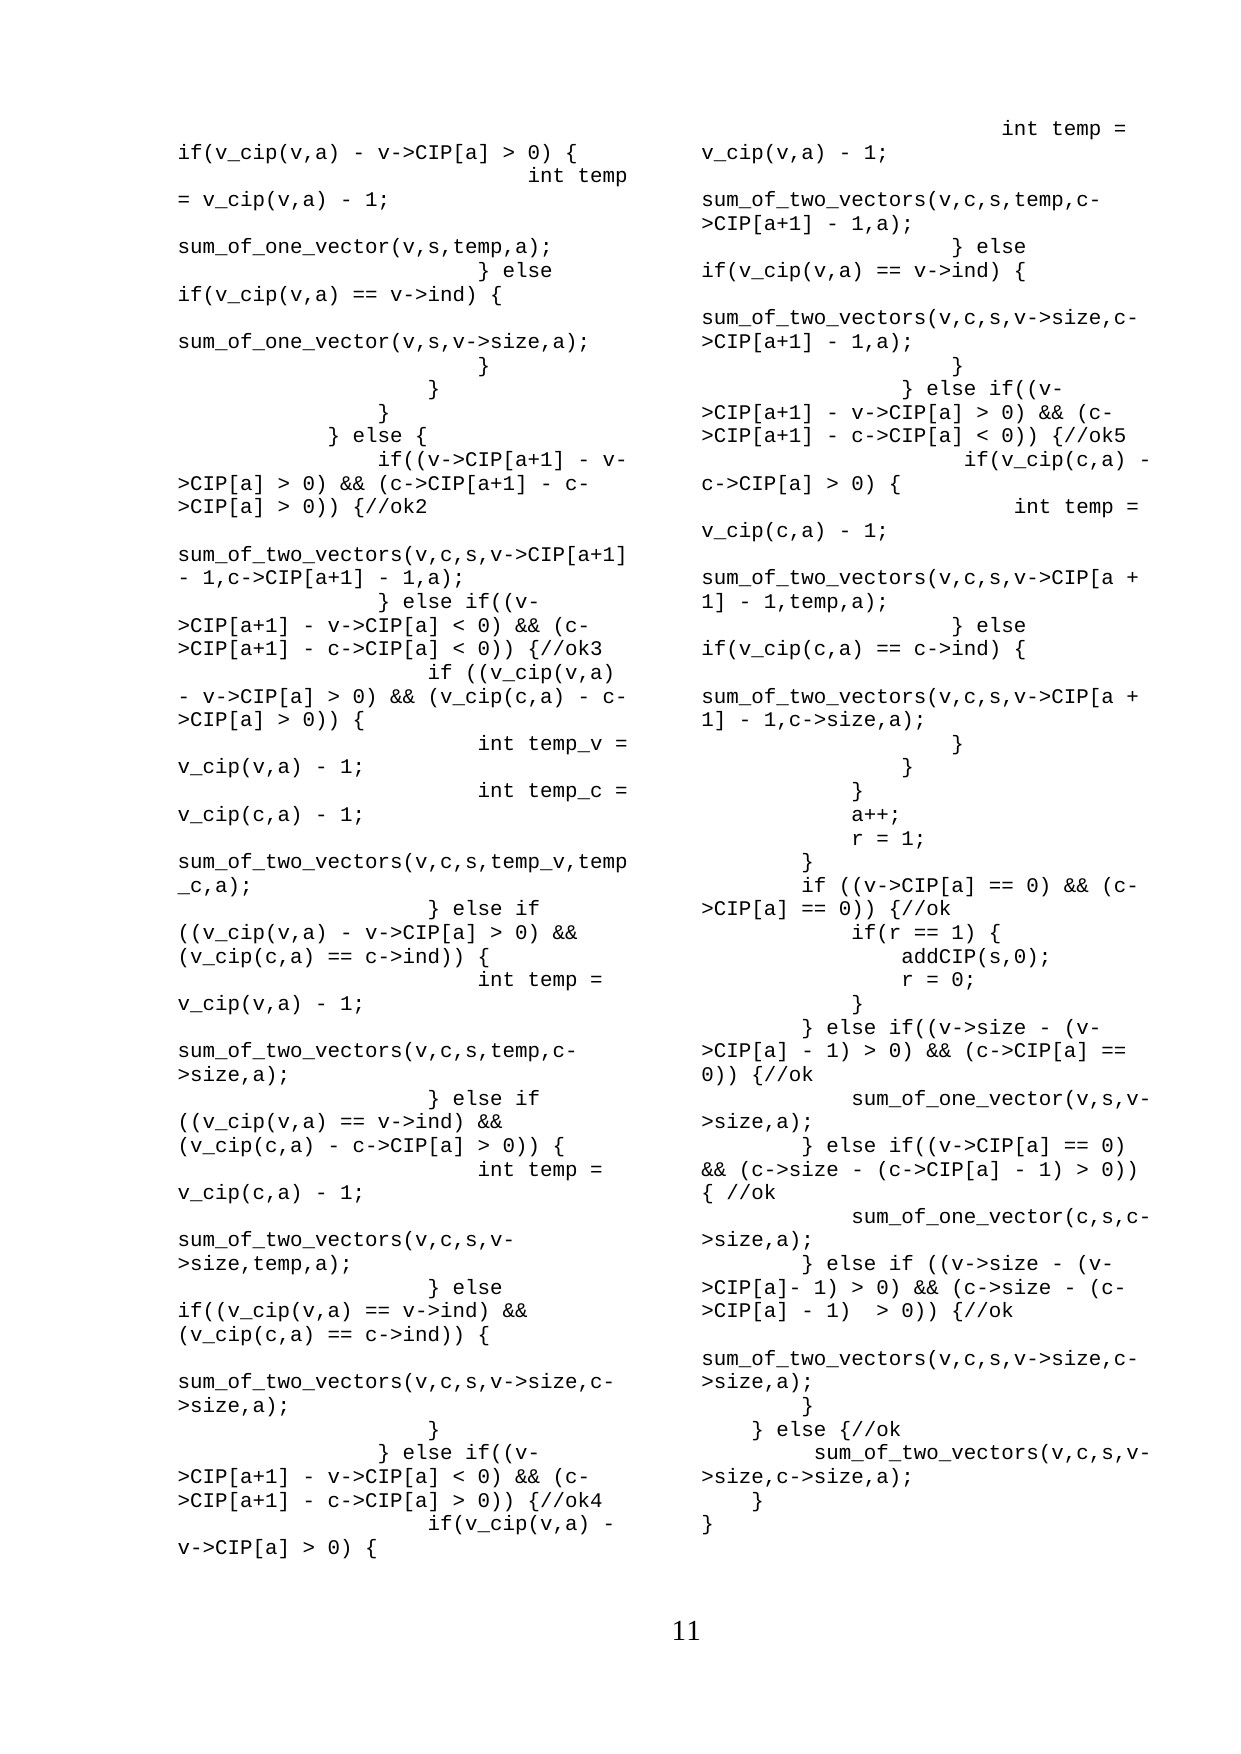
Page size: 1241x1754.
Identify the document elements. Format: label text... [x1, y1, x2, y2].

text } else if ((v_cip(v,a) == v->ind) && (v_cip(c,a) - c->CIP[a] > 0)) { [177, 1088, 627, 1158]
text } [701, 1395, 1152, 1419]
text int temp = v_cip(v,a) - 1; [177, 969, 627, 1017]
text sum_of_two_vectors(v,c,s,v->CIP[a + 1] - 1,c->size,a); [701, 662, 1152, 733]
text sum_of_two_vectors(v,c,s,v->size,c->size,a); [701, 1324, 1152, 1395]
text } else if((v->size - (v->CIP[a] - 1) > 0) && (c->CIP[a] == 0)) {//ok [701, 1017, 1152, 1088]
text } else if((v_cip(v,a) == v->ind) && (v_cip(c,a) == c->ind)) { [177, 1277, 627, 1348]
text } [177, 354, 627, 378]
text } [701, 757, 1152, 780]
text } else if((v->CIP[a] == 0) && (c->size - (c->CIP[a] - 1) > 0)) { //ok [701, 1135, 1152, 1206]
text int temp = v_cip(v,a) - 1; [177, 165, 627, 213]
text } [701, 851, 1152, 875]
text sum_of_two_vectors(v,c,s,v->CIP[a+1] - 1,c->CIP[a+1] - 1,a); [177, 520, 627, 591]
text } else if ((v->size - (v->CIP[a]- 1) > 0) && (c->size - (c->CIP[a] - 1) > 0)) {//ok [701, 1253, 1152, 1324]
text } [701, 780, 1152, 804]
text if(v_cip(v,a) - v->CIP[a] > 0) { [177, 1513, 627, 1561]
text sum_of_two_vectors(v,c,s,v->CIP[a + 1] - 1,temp,a); [701, 544, 1152, 615]
text } [177, 378, 627, 402]
text if(r == 1) { [701, 922, 1152, 946]
text } else if((v->CIP[a+1] - v->CIP[a] < 0) && (c->CIP[a+1] - c->CIP[a] > 0)) {//ok4 [177, 1442, 627, 1513]
text r = 0; [701, 969, 1152, 993]
text sum_of_two_vectors(v,c,s,v->size,c->size,a); [177, 1348, 627, 1419]
text sum_of_two_vectors(v,c,s,v->size,c->size,a); [701, 1442, 1152, 1489]
text } else if(v_cip(v,a) == v->ind) { [701, 236, 1152, 284]
text a++; [701, 804, 1152, 827]
text int temp_v = v_cip(v,a) - 1; [177, 733, 627, 780]
text sum_of_two_vectors(v,c,s,temp,c->size,a); [177, 1017, 627, 1088]
text if((v->CIP[a+1] - v->CIP[a] > 0) && (c->CIP[a+1] - c->CIP[a] > 0)) {//ok2 [177, 449, 627, 520]
text } else { [177, 426, 627, 449]
text } else if(v_cip(c,a) == c->ind) { [701, 615, 1152, 662]
text sum_of_two_vectors(v,c,s,v->size,temp,a); [177, 1206, 627, 1277]
text } else if((v->CIP[a+1] - v->CIP[a] < 0) && (c->CIP[a+1] - c->CIP[a] < 0)) {//ok3 [177, 591, 627, 662]
text sum_of_two_vectors(v,c,s,v->size,c->CIP[a+1] - 1,a); [701, 284, 1152, 354]
text int temp = v_cip(c,a) - 1; [177, 1158, 627, 1206]
text int temp_c = v_cip(c,a) - 1; [177, 780, 627, 827]
text } else {//ok [701, 1419, 1152, 1442]
text } else if(v_cip(v,a) == v->ind) { [177, 260, 627, 307]
text sum_of_one_vector(v,s,temp,a); [177, 213, 627, 260]
text addCIP(s,0); [701, 946, 1152, 969]
text } [177, 1419, 627, 1442]
text sum_of_two_vectors(v,c,s,temp_v,temp_c,a); [177, 827, 627, 898]
text sum_of_one_vector(c,s,c->size,a); [701, 1206, 1152, 1253]
text sum_of_one_vector(v,s,v->size,a); [701, 1088, 1152, 1135]
text } [177, 402, 627, 426]
text } [701, 733, 1152, 757]
text if ((v->CIP[a] == 0) && (c->CIP[a] == 0)) {//ok [701, 875, 1152, 922]
text int temp = v_cip(v,a) - 1; [701, 118, 1152, 165]
text } [701, 993, 1152, 1017]
text } [701, 1513, 1152, 1537]
text } [701, 354, 1152, 378]
text if(v_cip(c,a) - c->CIP[a] > 0) { [701, 449, 1152, 496]
text if(v_cip(v,a) - v->CIP[a] > 0) { [177, 118, 627, 165]
text int temp = v_cip(c,a) - 1; [701, 496, 1152, 544]
text if ((v_cip(v,a) - v->CIP[a] > 0) && (v_cip(c,a) - c->CIP[a] > 0)) { [177, 662, 627, 733]
text r = 1; [701, 827, 1152, 851]
text sum_of_one_vector(v,s,v->size,a); [177, 307, 627, 354]
text } [701, 1489, 1152, 1513]
text } else if((v->CIP[a+1] - v->CIP[a] > 0) && (c->CIP[a+1] - c->CIP[a] < 0)) {//ok5 [701, 378, 1152, 449]
text sum_of_two_vectors(v,c,s,temp,c->CIP[a+1] - 1,a); [701, 165, 1152, 236]
text } else if ((v_cip(v,a) - v->CIP[a] > 0) && (v_cip(c,a) == c->ind)) { [177, 898, 627, 969]
